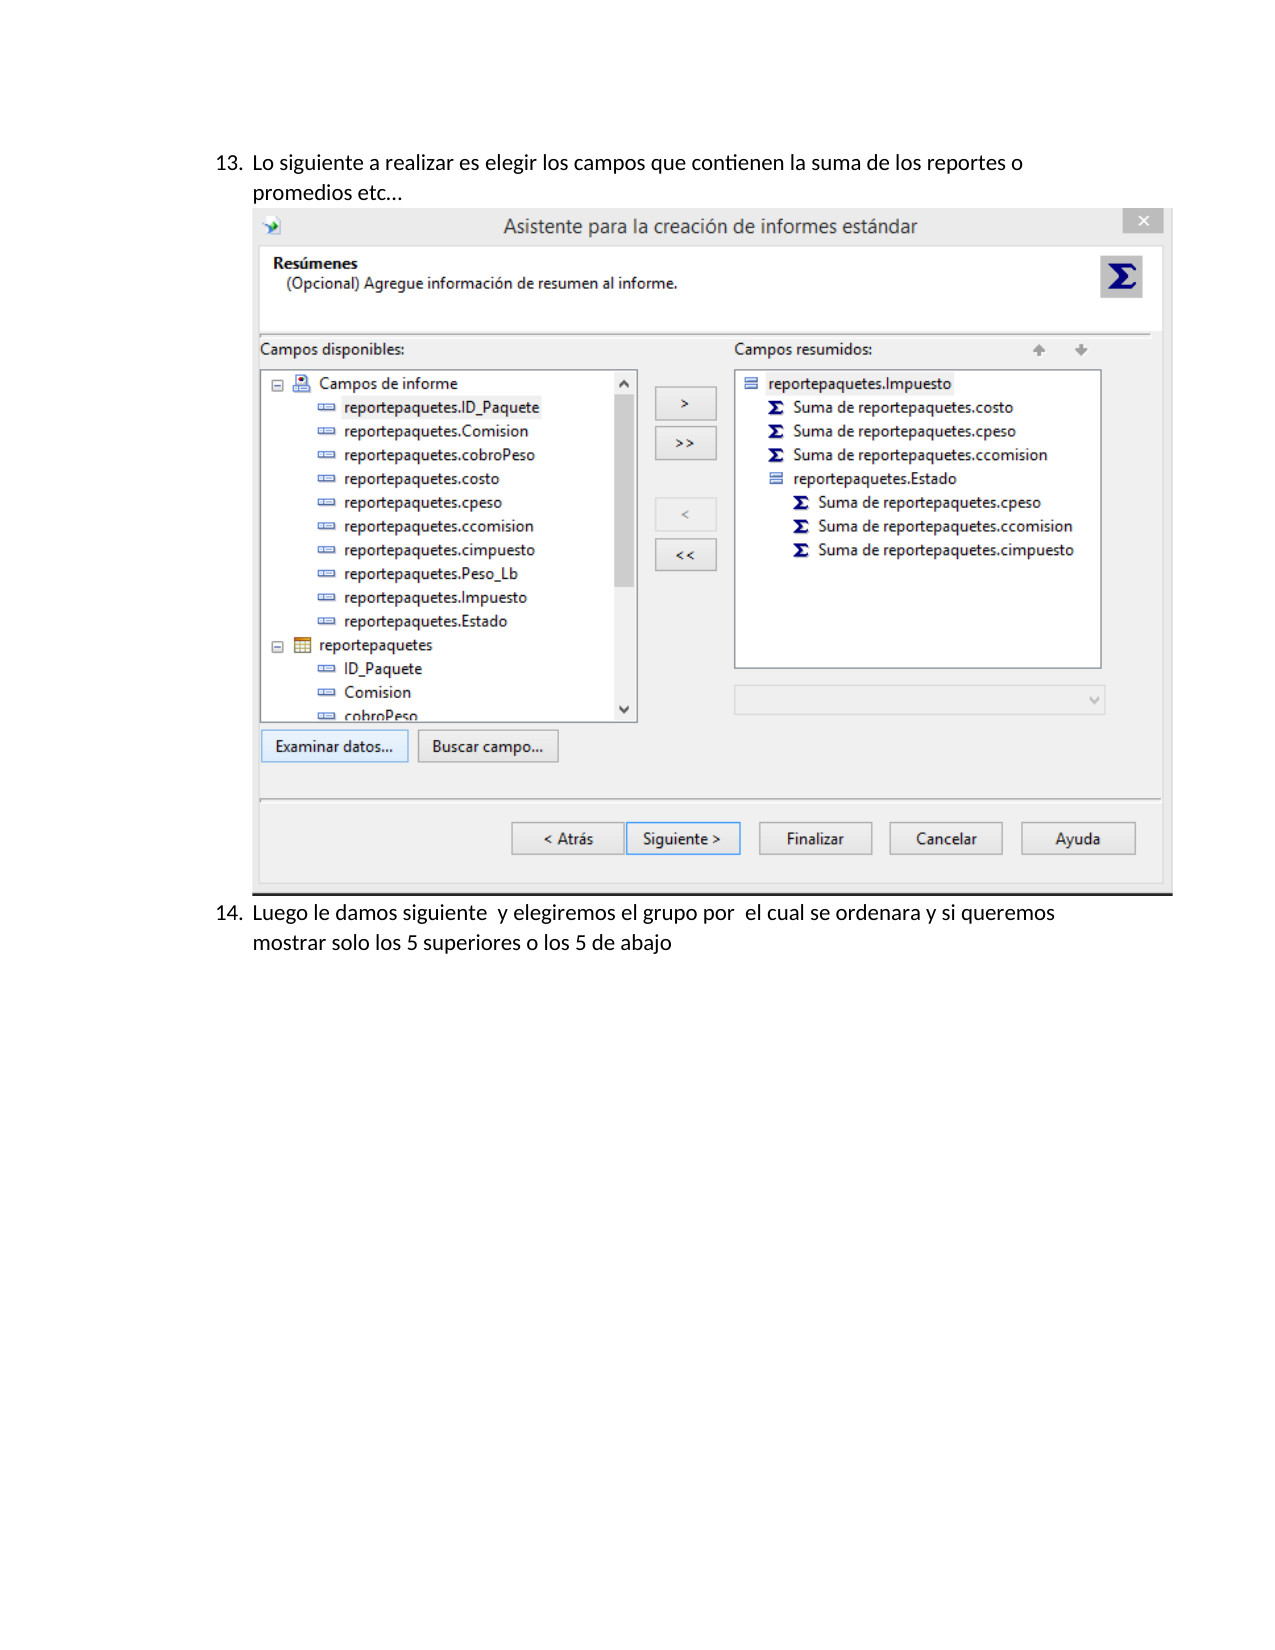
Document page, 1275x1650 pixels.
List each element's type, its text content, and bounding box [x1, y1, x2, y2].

list Luego le damos siguiente y elegiremos el grupo por el cual se ordenara y si queremos mostrar solo los 5 superiores o los 5 de abajo [215, 898, 1098, 956]
picture [252, 208, 1173, 896]
